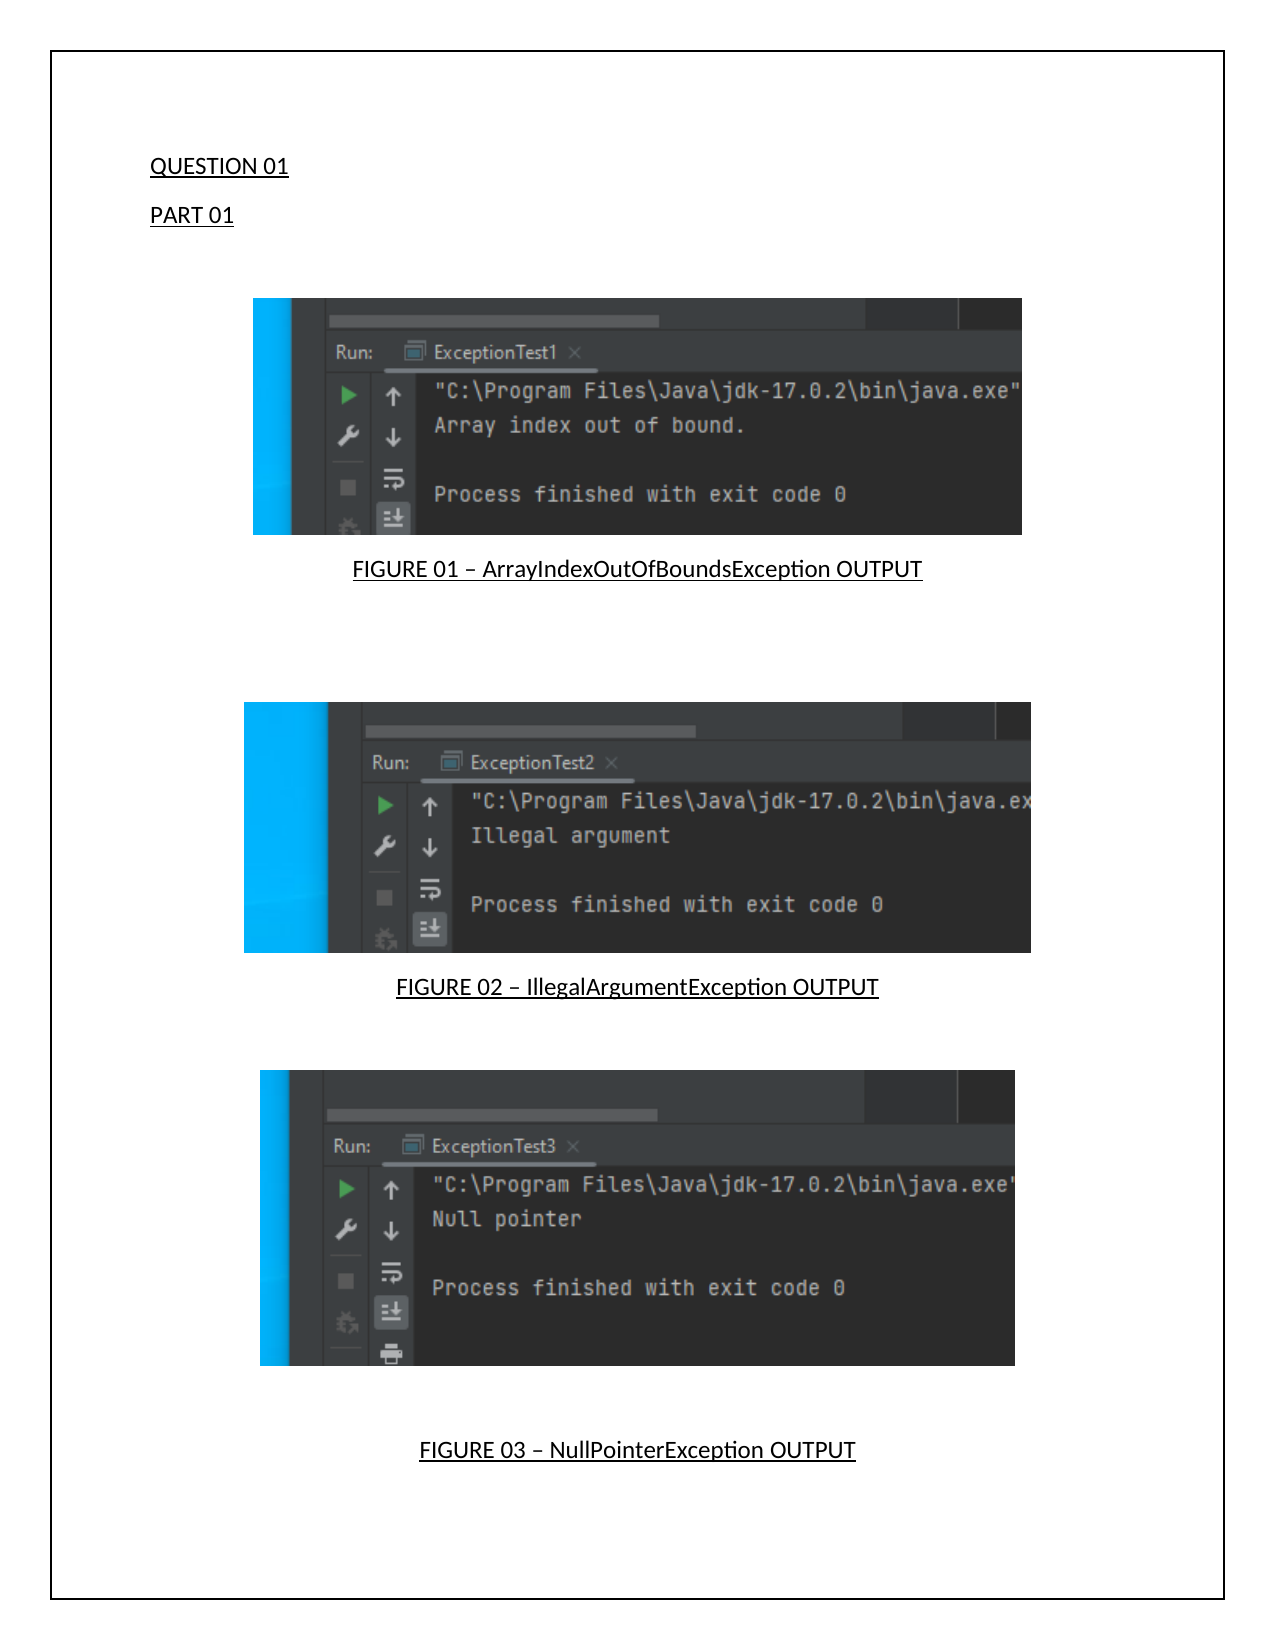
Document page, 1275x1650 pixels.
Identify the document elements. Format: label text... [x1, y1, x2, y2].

text FIGURE 03 – NullPointerException OUTPUT [150, 1434, 1125, 1465]
text FIGURE 02 – IllegalArgumentException OUTPUT [150, 971, 1125, 1002]
picture [328, 702, 1031, 953]
picture [290, 1070, 1015, 1366]
text FIGURE 01 – ArrayIndexOutOfBoundsException OUTPUT [150, 554, 1125, 584]
picture [291, 298, 1022, 535]
text PART 01 [150, 199, 1125, 230]
text QUESTION 01 [150, 150, 1125, 181]
